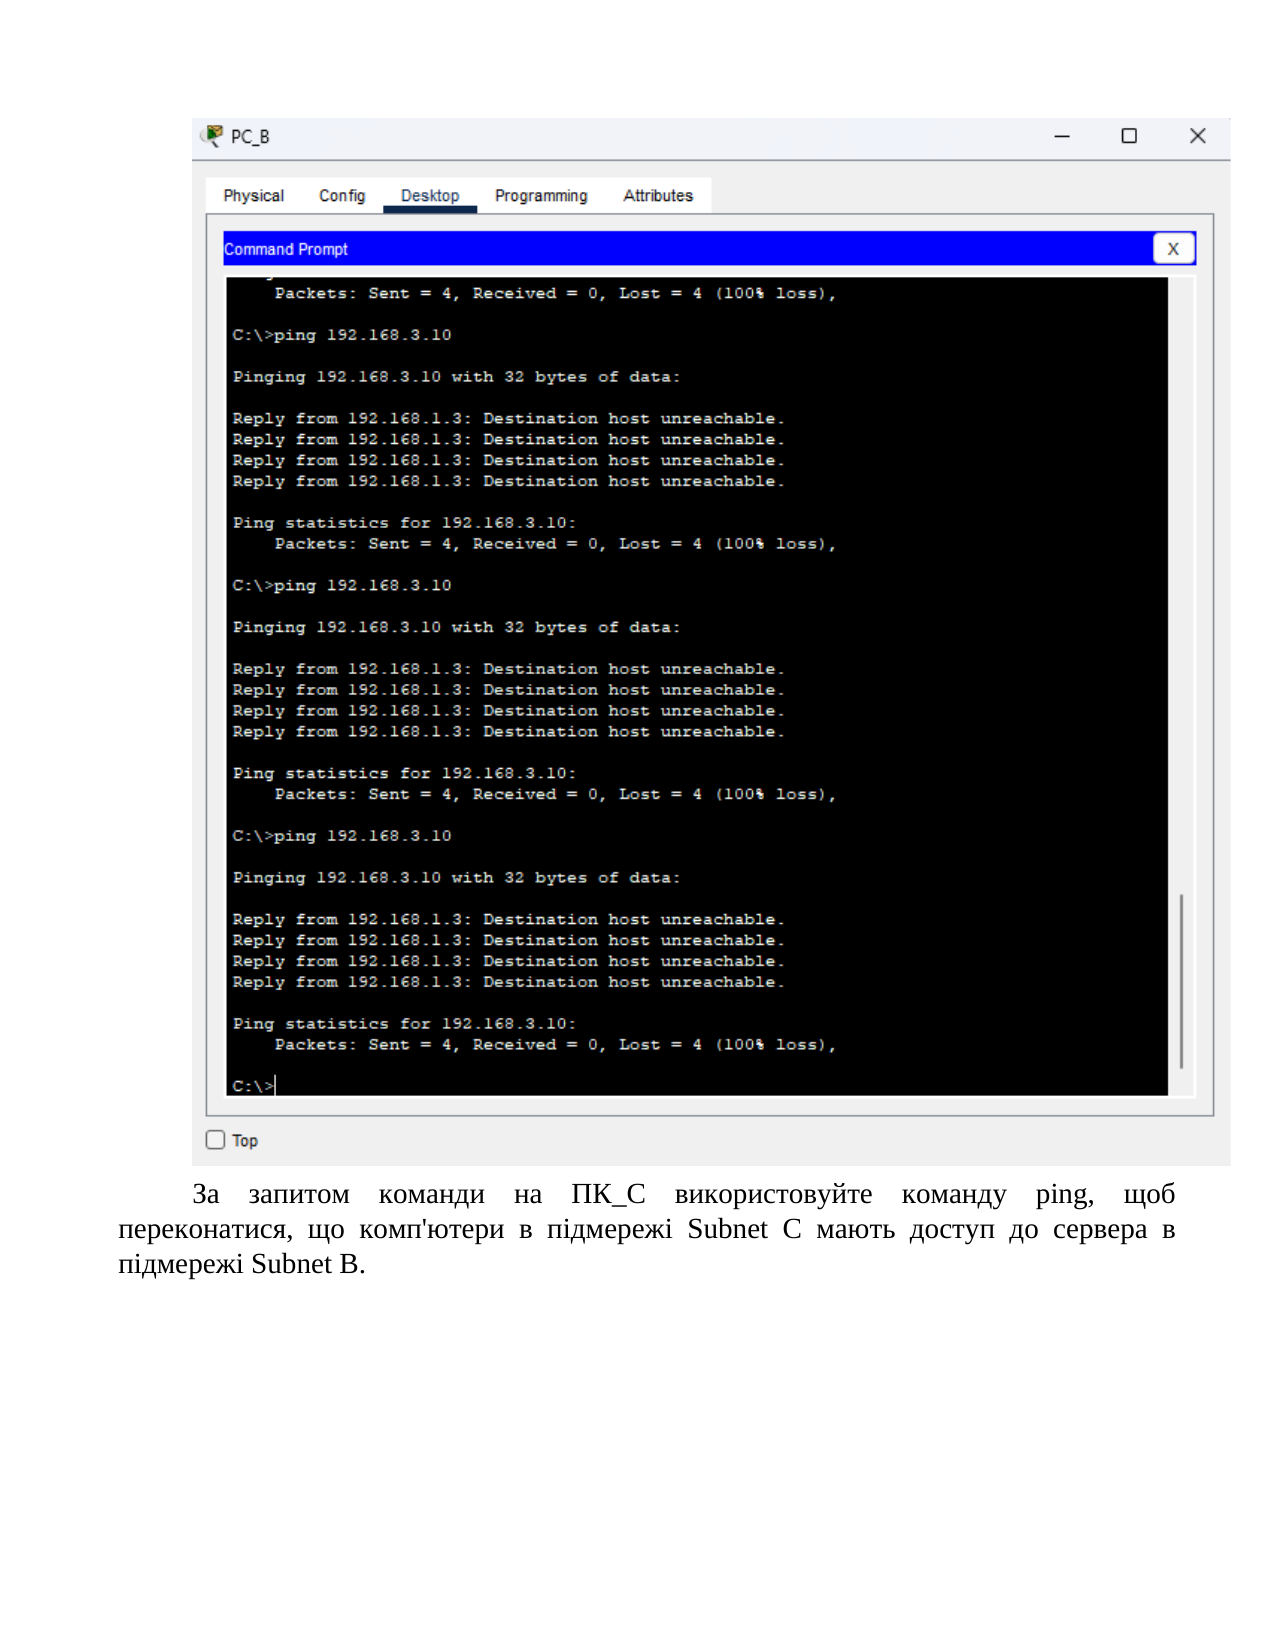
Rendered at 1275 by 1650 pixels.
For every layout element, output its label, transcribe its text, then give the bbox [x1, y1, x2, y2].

text За запитом команди на ПК_С використовуйте команду ping, щоб переконатися, що комп'ютери в підмережі Subnet С мають доступ до сервера в підмережі Subnet B. [118, 1176, 1177, 1280]
picture [192, 118, 1231, 1166]
